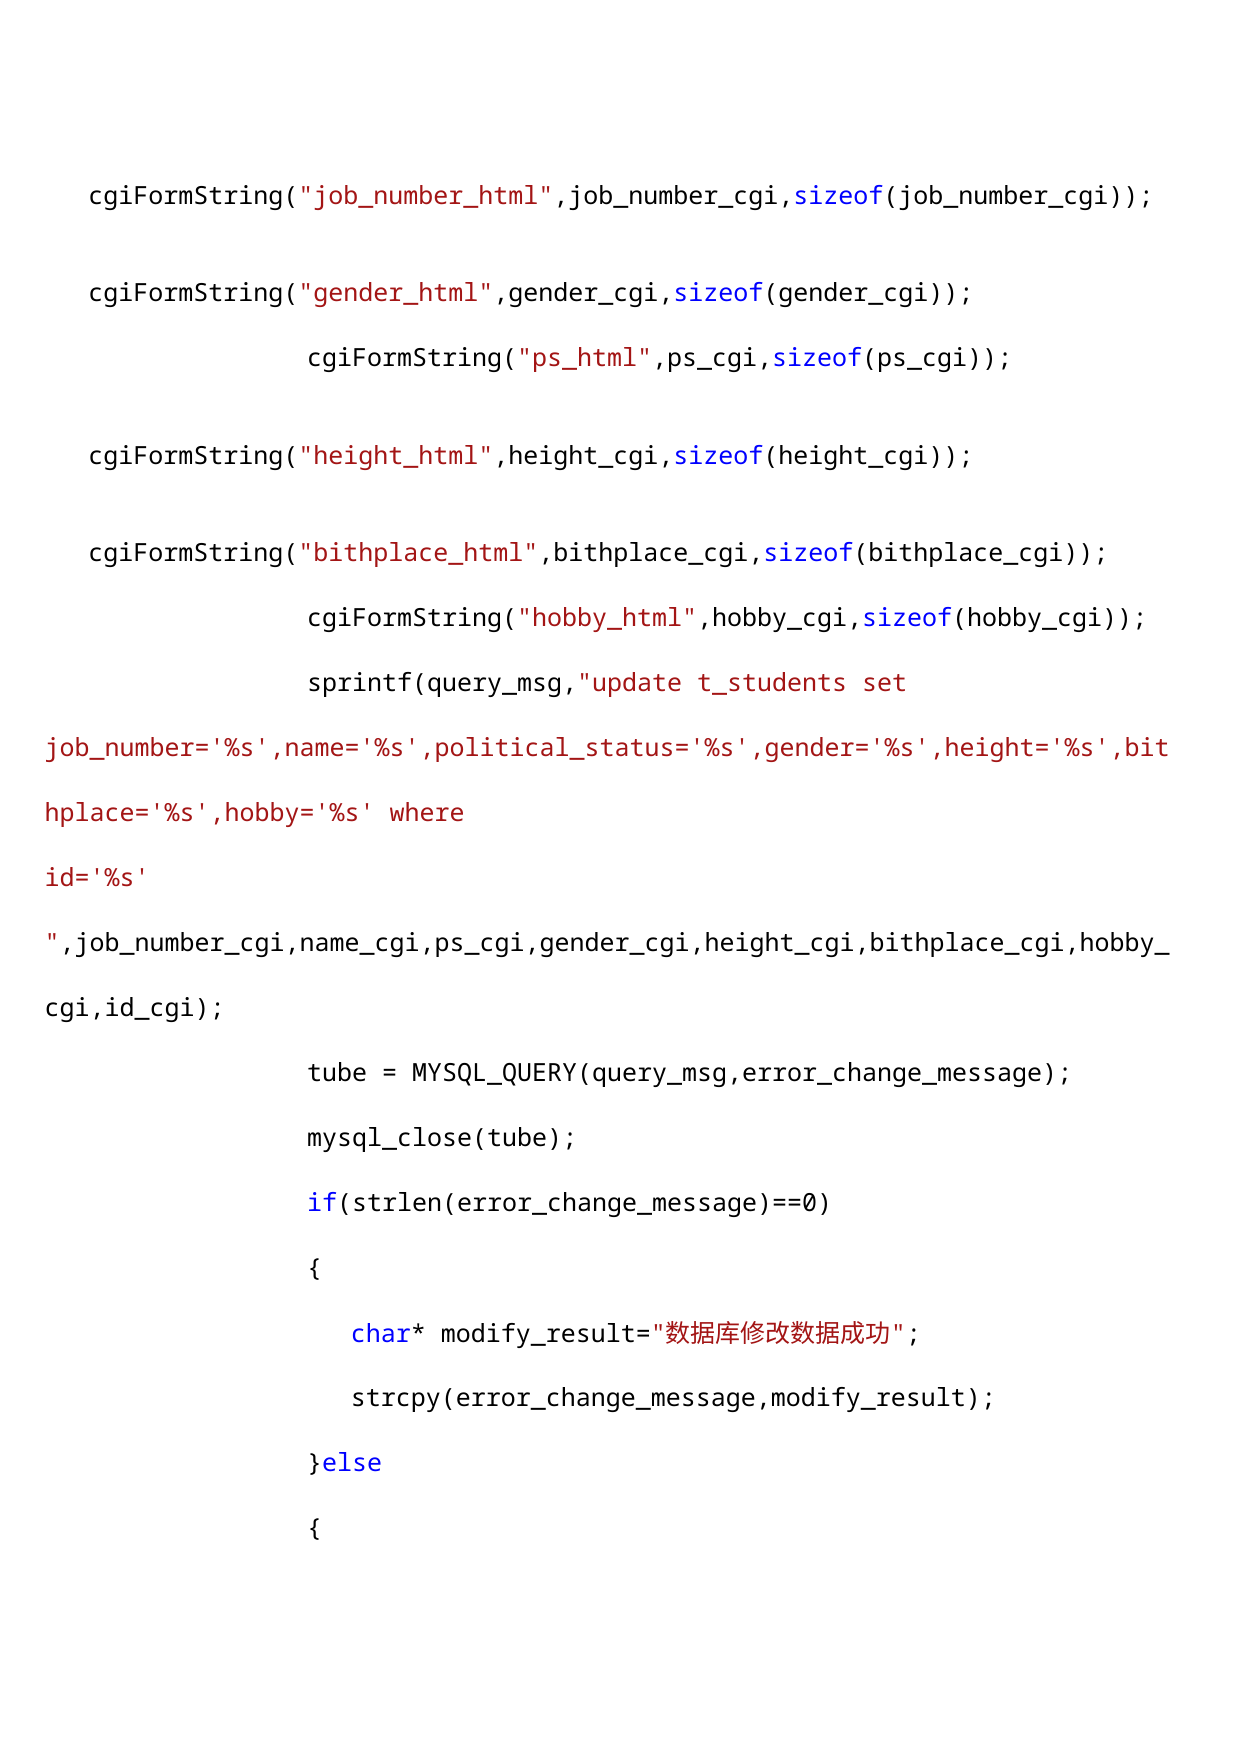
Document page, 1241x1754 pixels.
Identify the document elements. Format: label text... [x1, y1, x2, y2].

text cgiFormString("bithplace_html",bithplace_cgi,sizeof(bithplace_cgi)); [44, 487, 1181, 584]
text if(strlen(error_change_message)==0) [44, 1169, 1181, 1234]
text { [44, 1494, 1181, 1559]
text cgiFormString("job_number_html",job_number_cgi,sizeof(job_number_cgi)); [44, 162, 1181, 227]
text cgiFormString("height_html",height_cgi,sizeof(height_cgi)); [44, 389, 1181, 487]
text }else [44, 1429, 1181, 1494]
text tube = MYSQL_QUERY(query_msg,error_change_message); [44, 1039, 1181, 1104]
text cgiFormString("gender_html",gender_cgi,sizeof(gender_cgi)); [44, 227, 1181, 324]
text cgiFormString("hobby_html",hobby_cgi,sizeof(hobby_cgi)); [44, 584, 1181, 649]
text { [44, 1234, 1181, 1299]
text char* modify_result="数据库修改数据成功"; [44, 1299, 1181, 1364]
text cgiFormString("ps_html",ps_cgi,sizeof(ps_cgi)); [44, 324, 1181, 389]
text mysql_close(tube); [44, 1104, 1181, 1169]
text strcpy(error_change_message,modify_result); [44, 1364, 1181, 1429]
text sprintf(query_msg,"update t_students set job_number='%s',name='%s',political_status='%s',gender='%s',height='%s',bithplace='%s',hobby='%s' where id='%s'",job_number_cgi,name_cgi,ps_cgi,gender_cgi,height_cgi,bithplace_cgi,hobby_cgi,id_cgi); [44, 649, 1181, 1039]
